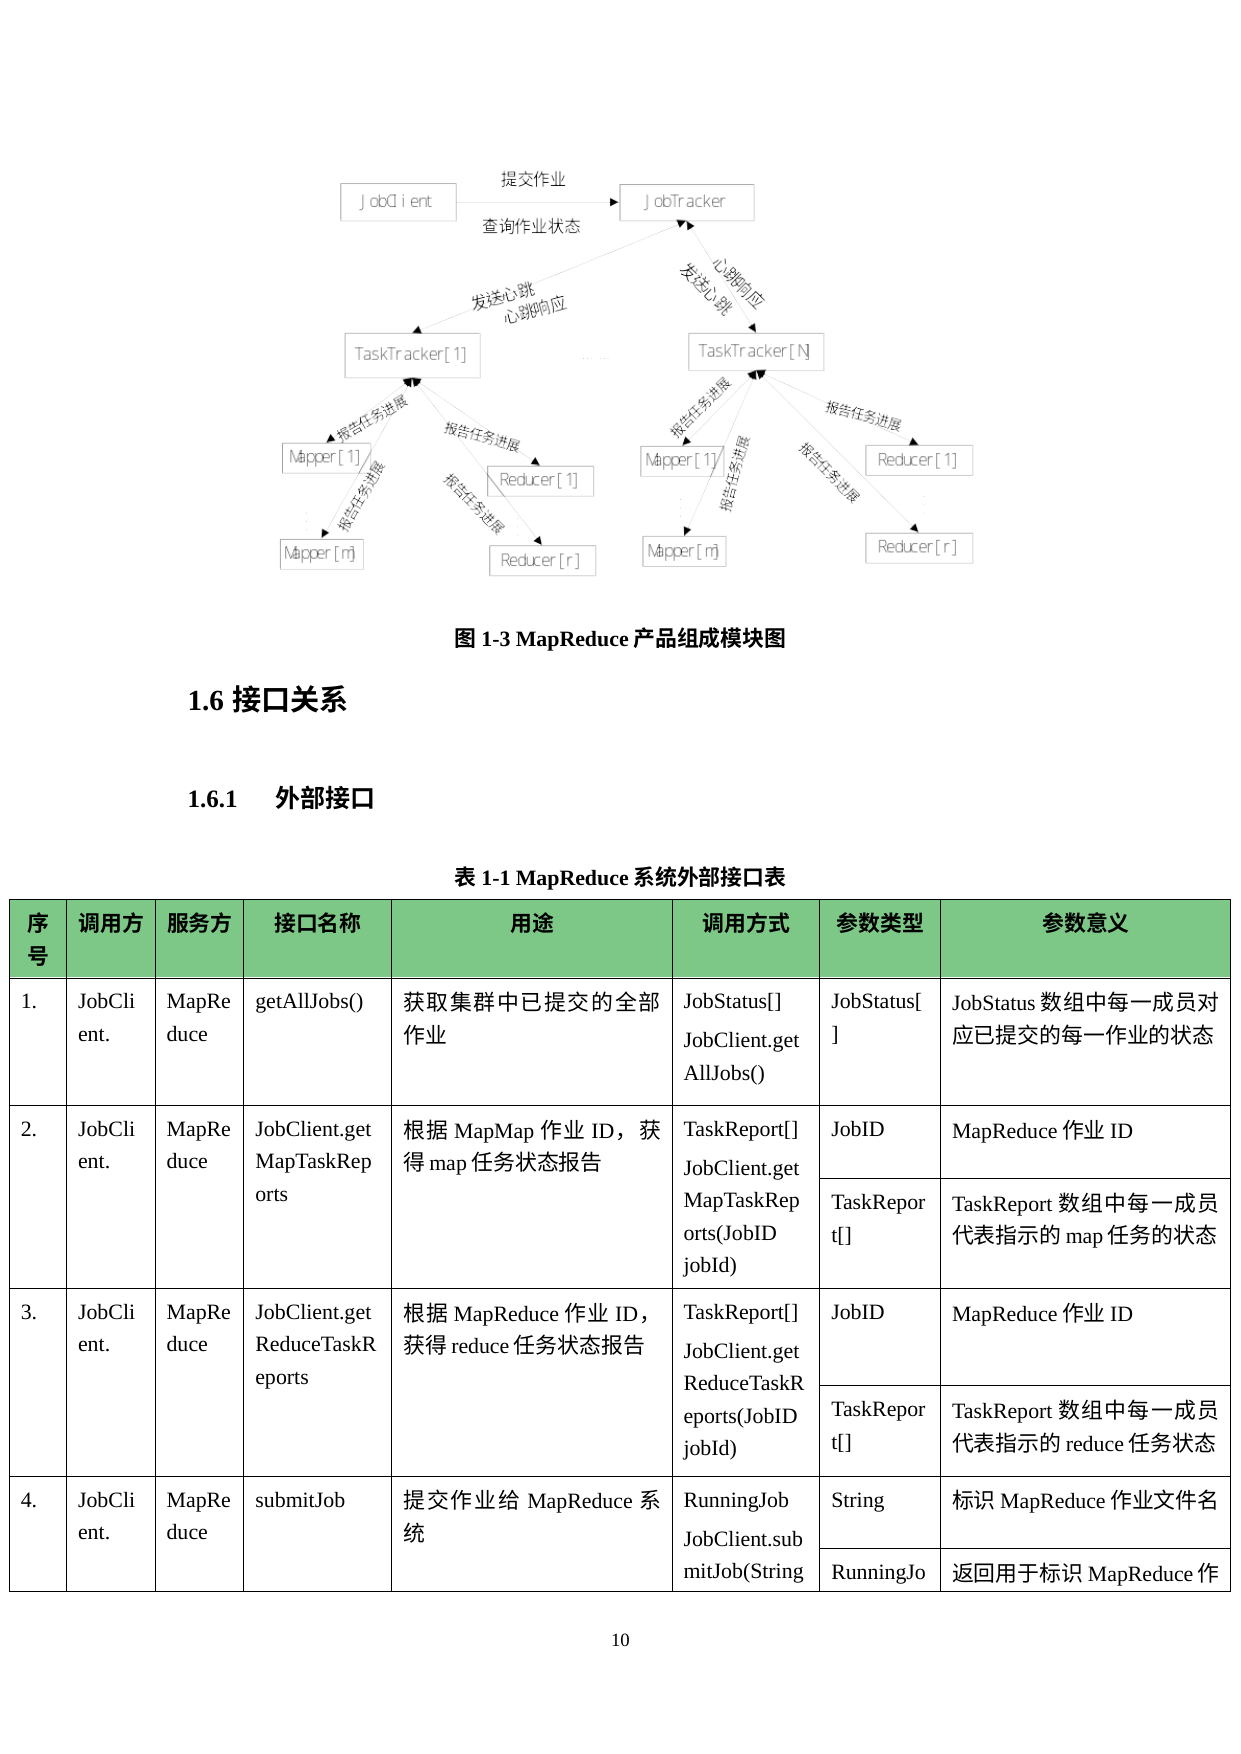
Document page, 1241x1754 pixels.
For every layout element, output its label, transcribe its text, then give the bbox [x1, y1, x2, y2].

table_cell TaskReport[] JobClient.getReduceTaskReports(JobID jobId) [673, 1289, 819, 1476]
table_cell RunningJob JobClient.submitJob(String jobFile) [673, 1477, 819, 1591]
table_cell MapReduce [156, 1106, 243, 1288]
table_cell TaskReport[] JobClient.getMapTaskReports(JobID jobId) [673, 1106, 819, 1288]
table_header 接口名称 [244, 900, 391, 977]
table_header 用途 [392, 900, 672, 977]
table_cell JobClient.getMapTaskReports [244, 1106, 391, 1288]
table_cell MapReduce作业ID [941, 1106, 1230, 1178]
table_cell TaskReport数组中每一成员代表指示的map任务的状态 [941, 1179, 1230, 1288]
table_cell MapReduce [156, 979, 243, 1105]
table_cell RunningJob [820, 1549, 940, 1591]
subtitle 接口关系 [187, 665, 1053, 730]
table_cell JobClient. [67, 1106, 155, 1288]
table_cell submitJob [244, 1477, 391, 1591]
table_header 序号 [10, 900, 66, 977]
table_cell 标识MapReduce作业文件名 [941, 1477, 1230, 1548]
table_cell TaskReport[] [820, 1386, 940, 1476]
table_cell MapReduce [156, 1477, 243, 1591]
table_header 调用方式 [673, 900, 819, 977]
table_cell JobClient.getReduceTaskReports [244, 1289, 391, 1476]
table_cell TaskReport[] [820, 1179, 940, 1288]
table_cell JobStatus数组中每一成员对应已提交的每一作业的状态 [941, 979, 1230, 1105]
table_cell getAllJobs() [244, 979, 391, 1105]
subtitle 外部接口 [187, 764, 1053, 829]
table_cell 获取集群中已提交的全部作业 [392, 979, 672, 1105]
table_cell JobClient. [67, 979, 155, 1105]
table_header 参数类型 [820, 900, 940, 977]
table_cell [10, 1477, 66, 1591]
table_cell 返回用于标识MapReduce作业的对象 [941, 1549, 1230, 1591]
table_cell JobClient. [67, 1477, 155, 1591]
table_cell JobStatus[] [820, 979, 940, 1105]
table_cell JobStatus[] JobClient.getAllJobs() [673, 979, 819, 1105]
table_cell [10, 1106, 66, 1288]
table_cell [10, 1289, 66, 1476]
table_cell MapReduce作业ID [941, 1289, 1230, 1385]
table_cell String [820, 1477, 940, 1548]
table_cell 根据MapMap作业ID，获得map任务状态报告 [392, 1106, 672, 1288]
table_cell JobID [820, 1289, 940, 1385]
table_cell TaskReport数组中每一成员代表指示的reduce任务状态 [941, 1386, 1230, 1476]
table_header 服务方 [156, 900, 243, 977]
table_cell MapReduce [156, 1289, 243, 1476]
table_cell JobID [820, 1106, 940, 1178]
table_cell 提交作业给MapReduce系统 [392, 1477, 672, 1591]
table_cell 根据MapReduce作业ID，获得reduce任务状态报告 [392, 1289, 672, 1476]
table_cell [10, 979, 66, 1105]
table_header 调用方 [67, 900, 155, 977]
table_cell JobClient. [67, 1289, 155, 1476]
table_header 参数意义 [941, 900, 1230, 977]
